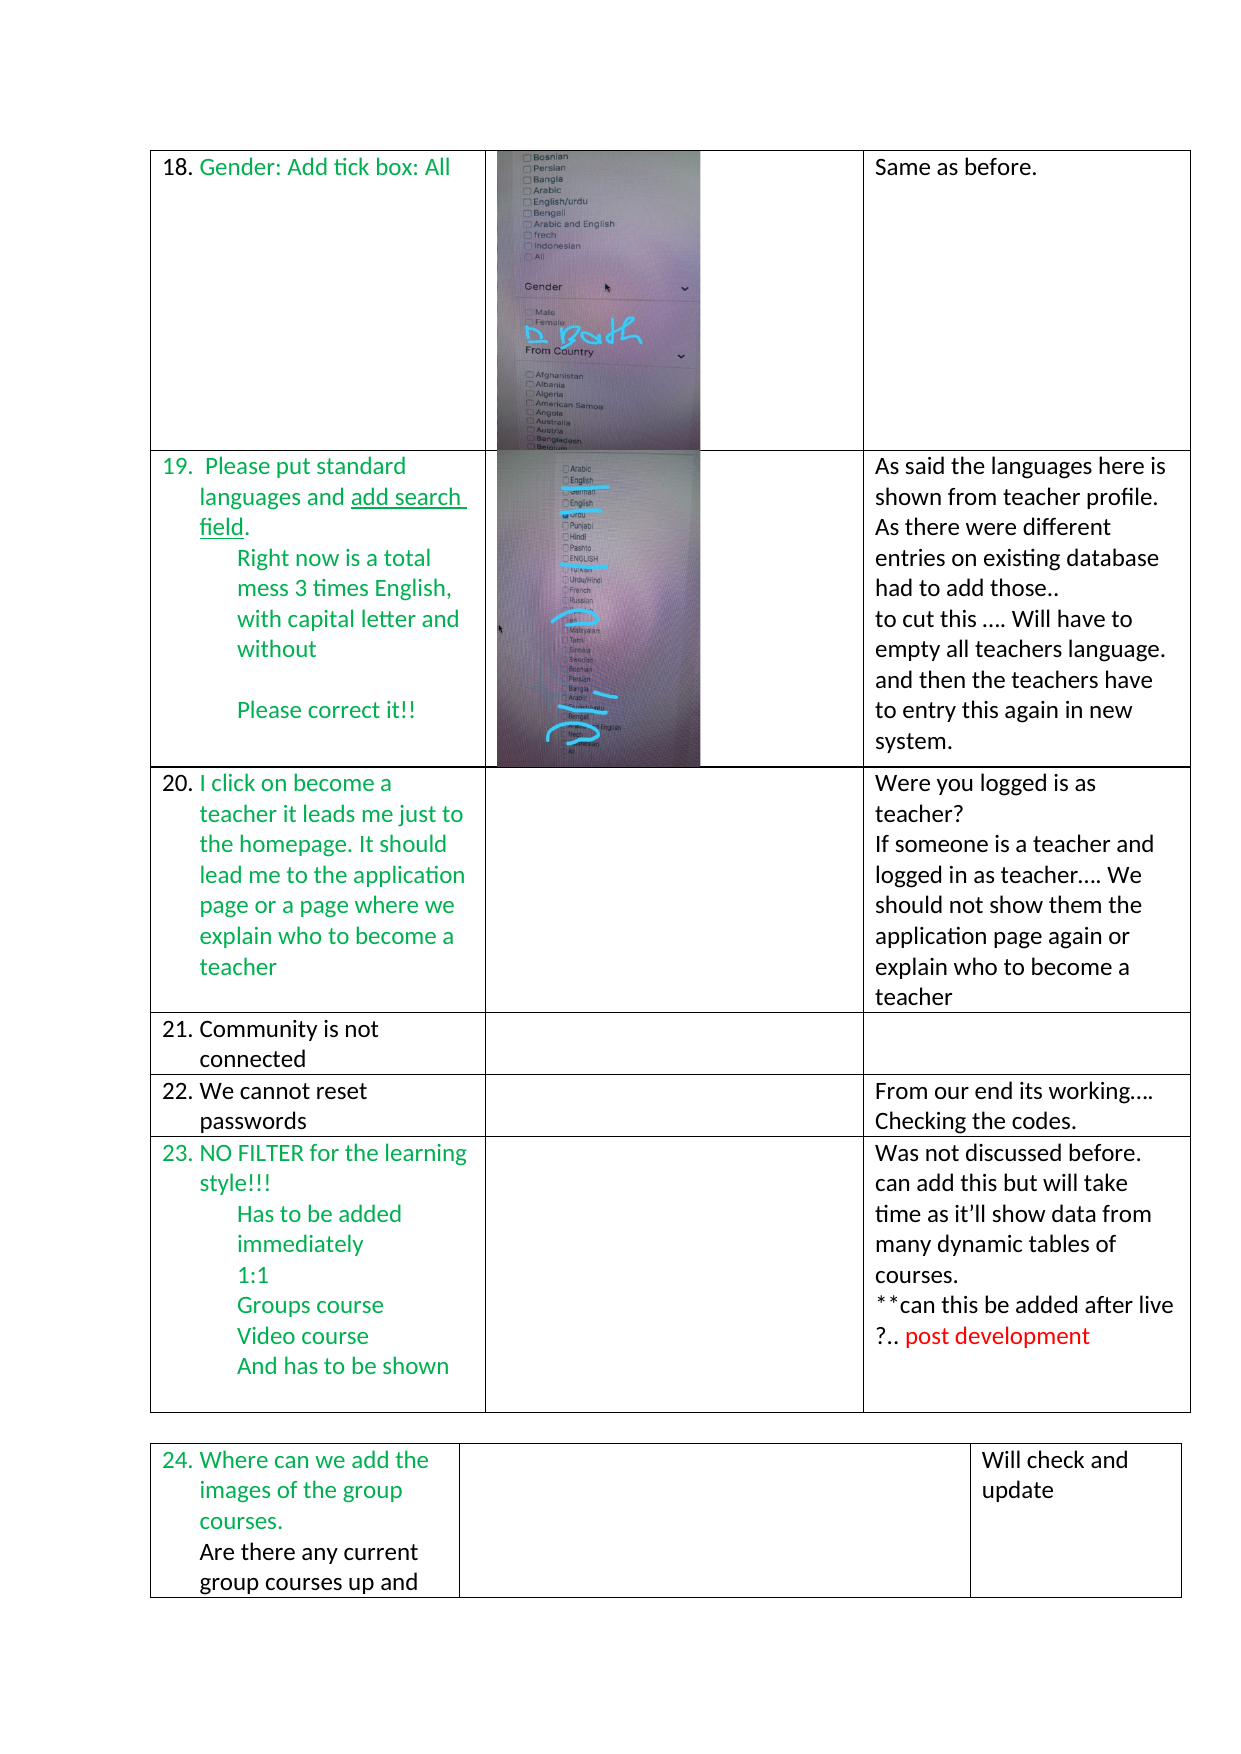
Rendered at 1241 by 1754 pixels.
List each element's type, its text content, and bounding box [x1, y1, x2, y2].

table_cell NO FILTER for the learning style!!! Has to be added immediately 1:1 Groups course Video course And has to be shown [151, 1137, 485, 1412]
table_header [460, 1444, 970, 1597]
table_cell [701, 151, 863, 449]
table_cell Please put standard languages and add search field. Right now is a total mess 3 times English, with capital letter and without Please correct it!! [151, 451, 485, 766]
table_cell As said the languages here is shown from teacher profile. As there were different entries on existing database had to add those.. to cut this …. Will have to empty all teachers language. and then the teachers have to entry this again in new system. [864, 451, 1190, 766]
table_cell [486, 768, 863, 1012]
table_cell Gender: Add tick box: All [151, 151, 485, 449]
table_cell [486, 1075, 863, 1136]
table_cell [486, 1137, 863, 1412]
table_cell [864, 1013, 1190, 1074]
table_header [151, 1444, 459, 1597]
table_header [971, 1444, 1181, 1597]
table_cell We cannot reset passwords [151, 1075, 485, 1136]
table_cell [486, 451, 497, 766]
table_cell [486, 1013, 863, 1074]
table_cell [701, 451, 863, 766]
table_cell I click on become a teacher it leads me just to the homepage. It should lead me to the application page or a page where we explain who to become a teacher [151, 768, 485, 1012]
table_cell Community is not connected [151, 1013, 485, 1074]
table_cell Same as before. [864, 151, 1190, 449]
table_cell From our end its working…. Checking the codes. [864, 1075, 1190, 1136]
table_cell [486, 151, 497, 449]
picture [497, 151, 701, 767]
table_cell Were you logged is as teacher? If someone is a teacher and logged in as teacher…. We should not show them the application page again or explain who to become a teacher [864, 768, 1190, 1012]
table_cell Was not discussed before. can add this but will take time as it’ll show data from many dynamic tables of courses. **can this be added after live ?.. post development [864, 1137, 1190, 1412]
